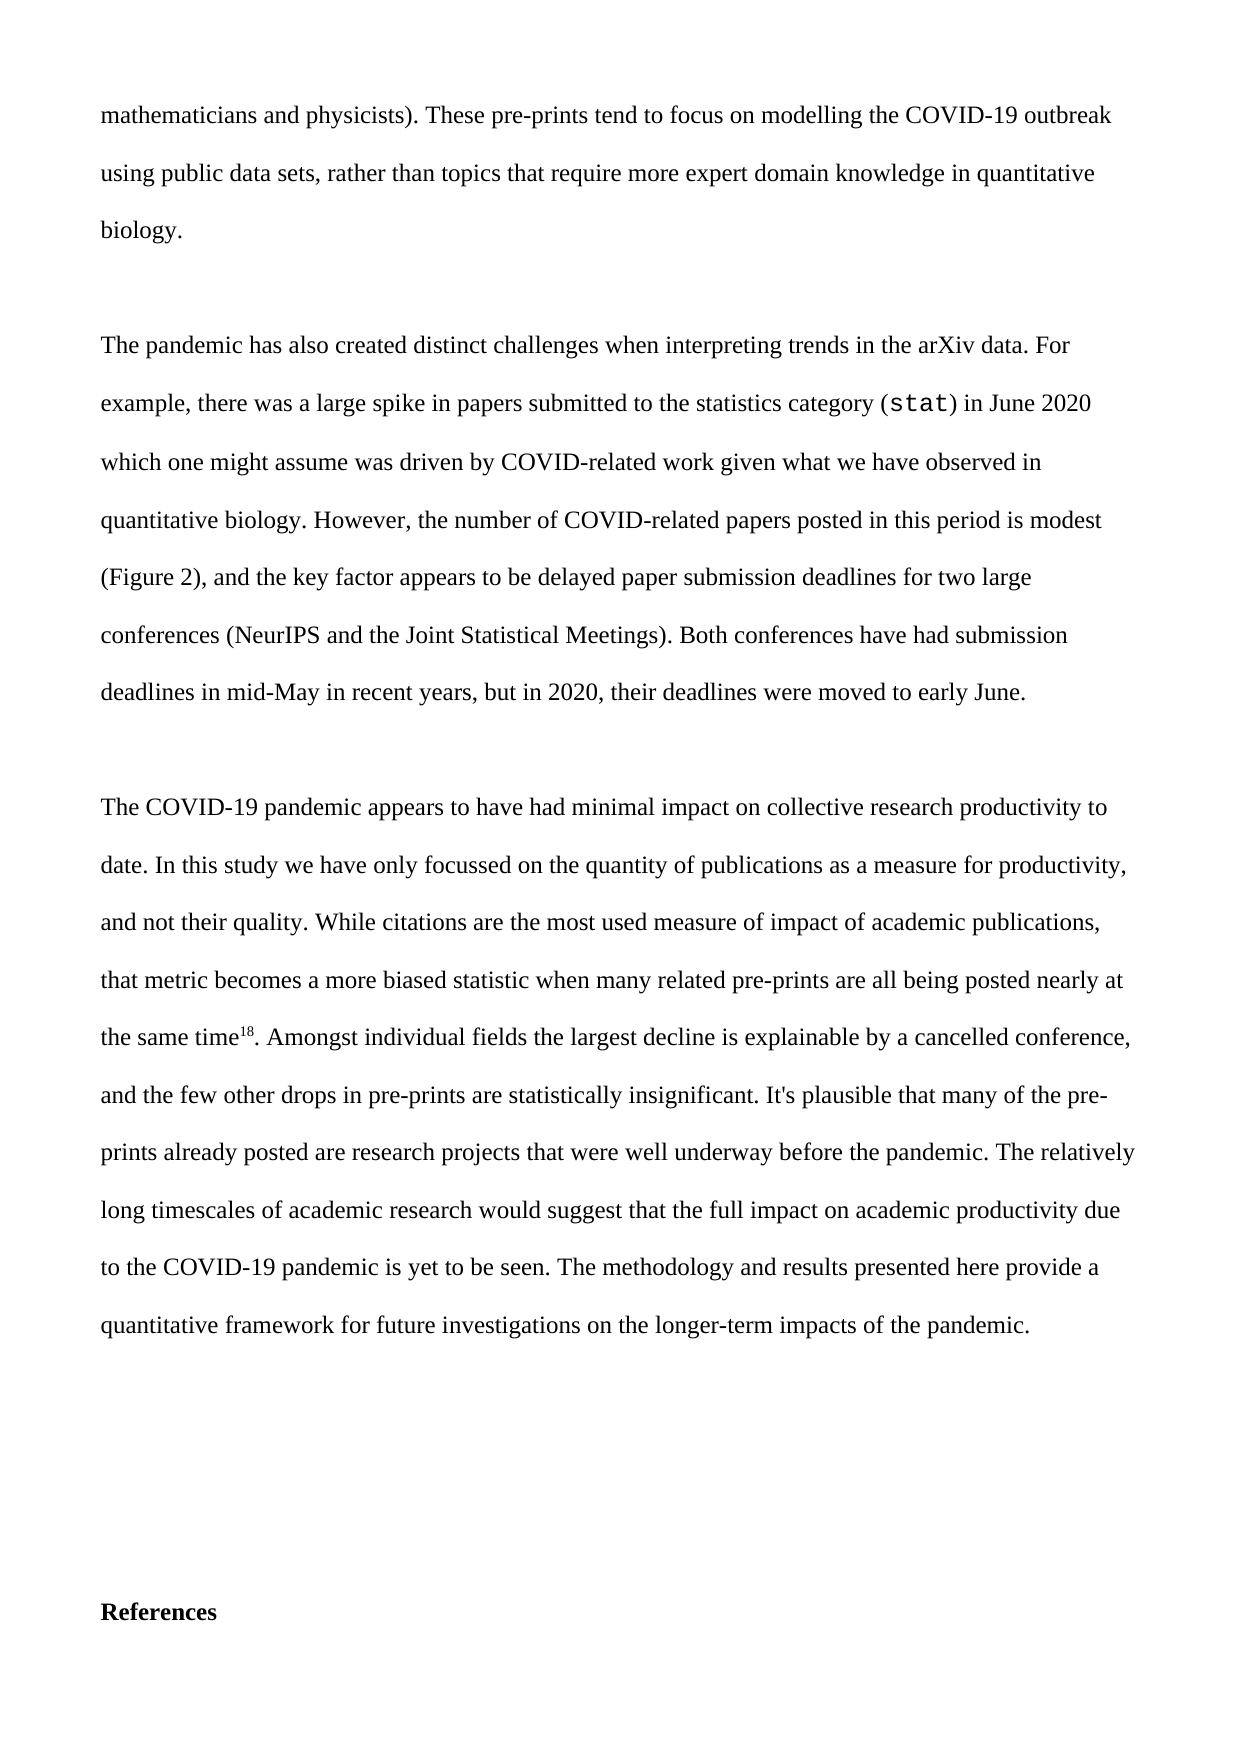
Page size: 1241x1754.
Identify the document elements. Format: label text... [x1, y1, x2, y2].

text References [100, 1597, 1140, 1626]
text The pandemic has also created distinct challenges when interpreting trends in the arXiv data. For example, there was a large spike in papers submitted to the statistics category (stat) in June 2020 which one might assume was driven by COVID-related work given what we have observed in quantitative biology. However, the number of COVID-related papers posted in this period is modest (Figure 2), and the key factor appears to be delayed paper submission deadlines for two large conferences (NeurIPS and the Joint Statistical Meetings). Both conferences have had submission deadlines in mid-May in recent years, but in 2020, their deadlines were moved to early June. [100, 330, 1140, 706]
text The COVID-19 pandemic appears to have had minimal impact on collective research productivity to date. In this study we have only focussed on the quantity of publications as a measure for productivity, and not their quality. While citations are the most used measure of impact of academic publications, that metric becomes a more biased statistic when many related pre-prints are all being posted nearly at the same time18. Amongst individual fields the largest decline is explainable by a cancelled conference, and the few other drops in pre-prints are statistically insignificant. It's plausible that many of the pre-prints already posted are research projects that were well underway before the pandemic. The relatively long timescales of academic research would suggest that the full impact on academic productivity due to the COVID-19 pandemic is yet to be seen. The methodology and results presented here provide a quantitative framework for future investigations on the longer-term impacts of the pandemic. [100, 792, 1140, 1339]
